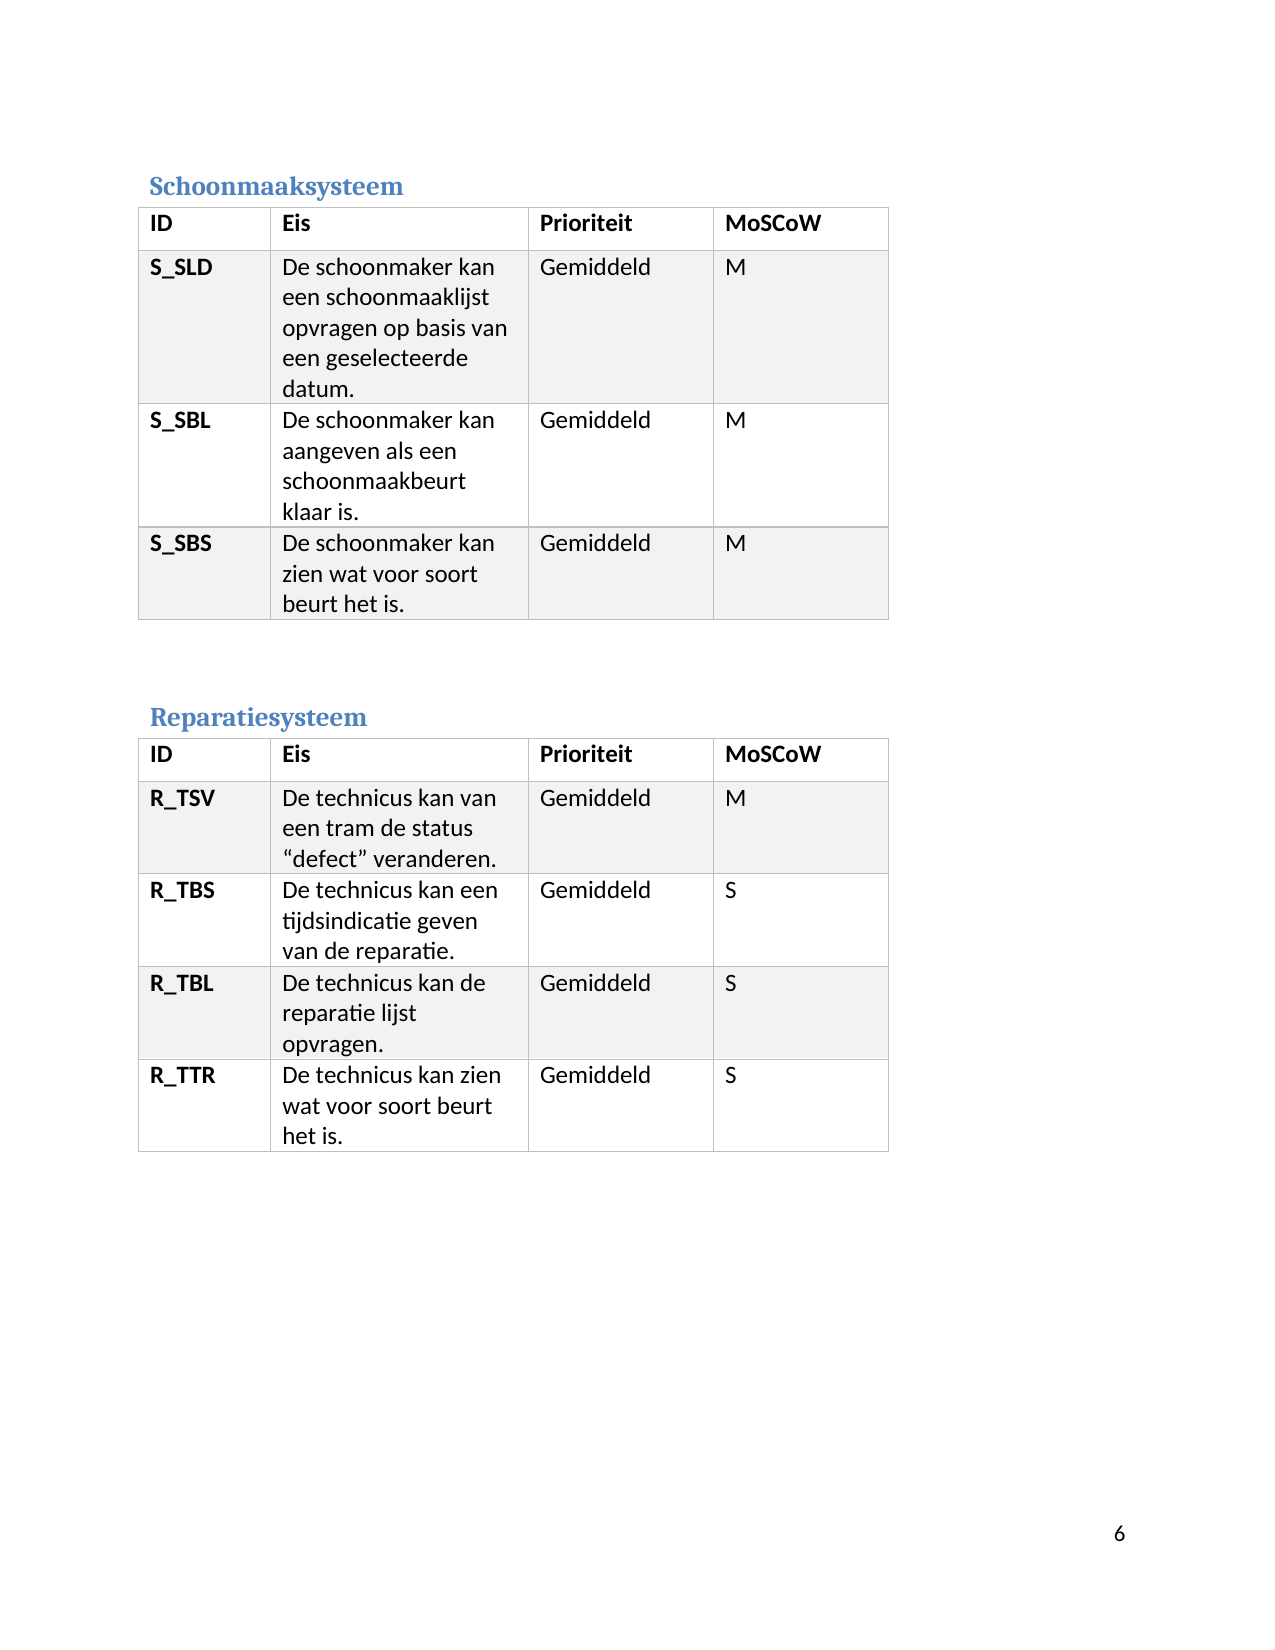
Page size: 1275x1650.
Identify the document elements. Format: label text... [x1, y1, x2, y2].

table_cell Gemiddeld [529, 967, 713, 1058]
table_header ID [139, 208, 270, 249]
table_header Prioriteit [529, 208, 713, 249]
table_cell S_SLD [139, 251, 270, 403]
table_cell S_SBL [139, 404, 270, 526]
table_header MoSCoW [714, 739, 888, 781]
table_header Eis [271, 739, 528, 781]
table_cell De schoonmaker kan zien wat voor soort beurt het is. [271, 528, 528, 619]
table_cell Gemiddeld [529, 528, 713, 619]
table_cell Gemiddeld [529, 251, 713, 403]
table_cell M [714, 782, 888, 873]
table_cell R_TBL [139, 967, 270, 1058]
table_cell De technicus kan zien wat voor soort beurt het is. [271, 1060, 528, 1151]
table_cell Gemiddeld [529, 874, 713, 966]
table_cell M [714, 528, 888, 619]
subtitle Schoonmaaksysteem [150, 171, 1125, 202]
table_cell De technicus kan een tijdsindicatie geven van de reparatie. [271, 874, 528, 966]
table_cell De schoonmaker kan aangeven als een schoonmaakbeurt klaar is. [271, 404, 528, 526]
table_header Prioriteit [529, 739, 713, 781]
table_cell S [714, 967, 888, 1058]
table_header ID [139, 739, 270, 781]
table_cell M [714, 404, 888, 526]
table_header Eis [271, 208, 528, 249]
table_cell Gemiddeld [529, 782, 713, 873]
table_cell R_TTR [139, 1060, 270, 1151]
table_cell R_TBS [139, 874, 270, 966]
table_cell M [714, 251, 888, 403]
table_cell De technicus kan de reparatie lijst opvragen. [271, 967, 528, 1058]
table_cell R_TSV [139, 782, 270, 873]
table_header MoSCoW [714, 208, 888, 249]
table_cell S [714, 874, 888, 966]
table_cell Gemiddeld [529, 1060, 713, 1151]
subtitle Reparatiesysteem [150, 702, 1125, 733]
table_cell Gemiddeld [529, 404, 713, 526]
table_cell De technicus kan van een tram de status “defect” veranderen. [271, 782, 528, 873]
table_cell De schoonmaker kan een schoonmaaklijst opvragen op basis van een geselecteerde datum. [271, 251, 528, 403]
table_cell S_SBS [139, 528, 270, 619]
table_cell S [714, 1060, 888, 1151]
